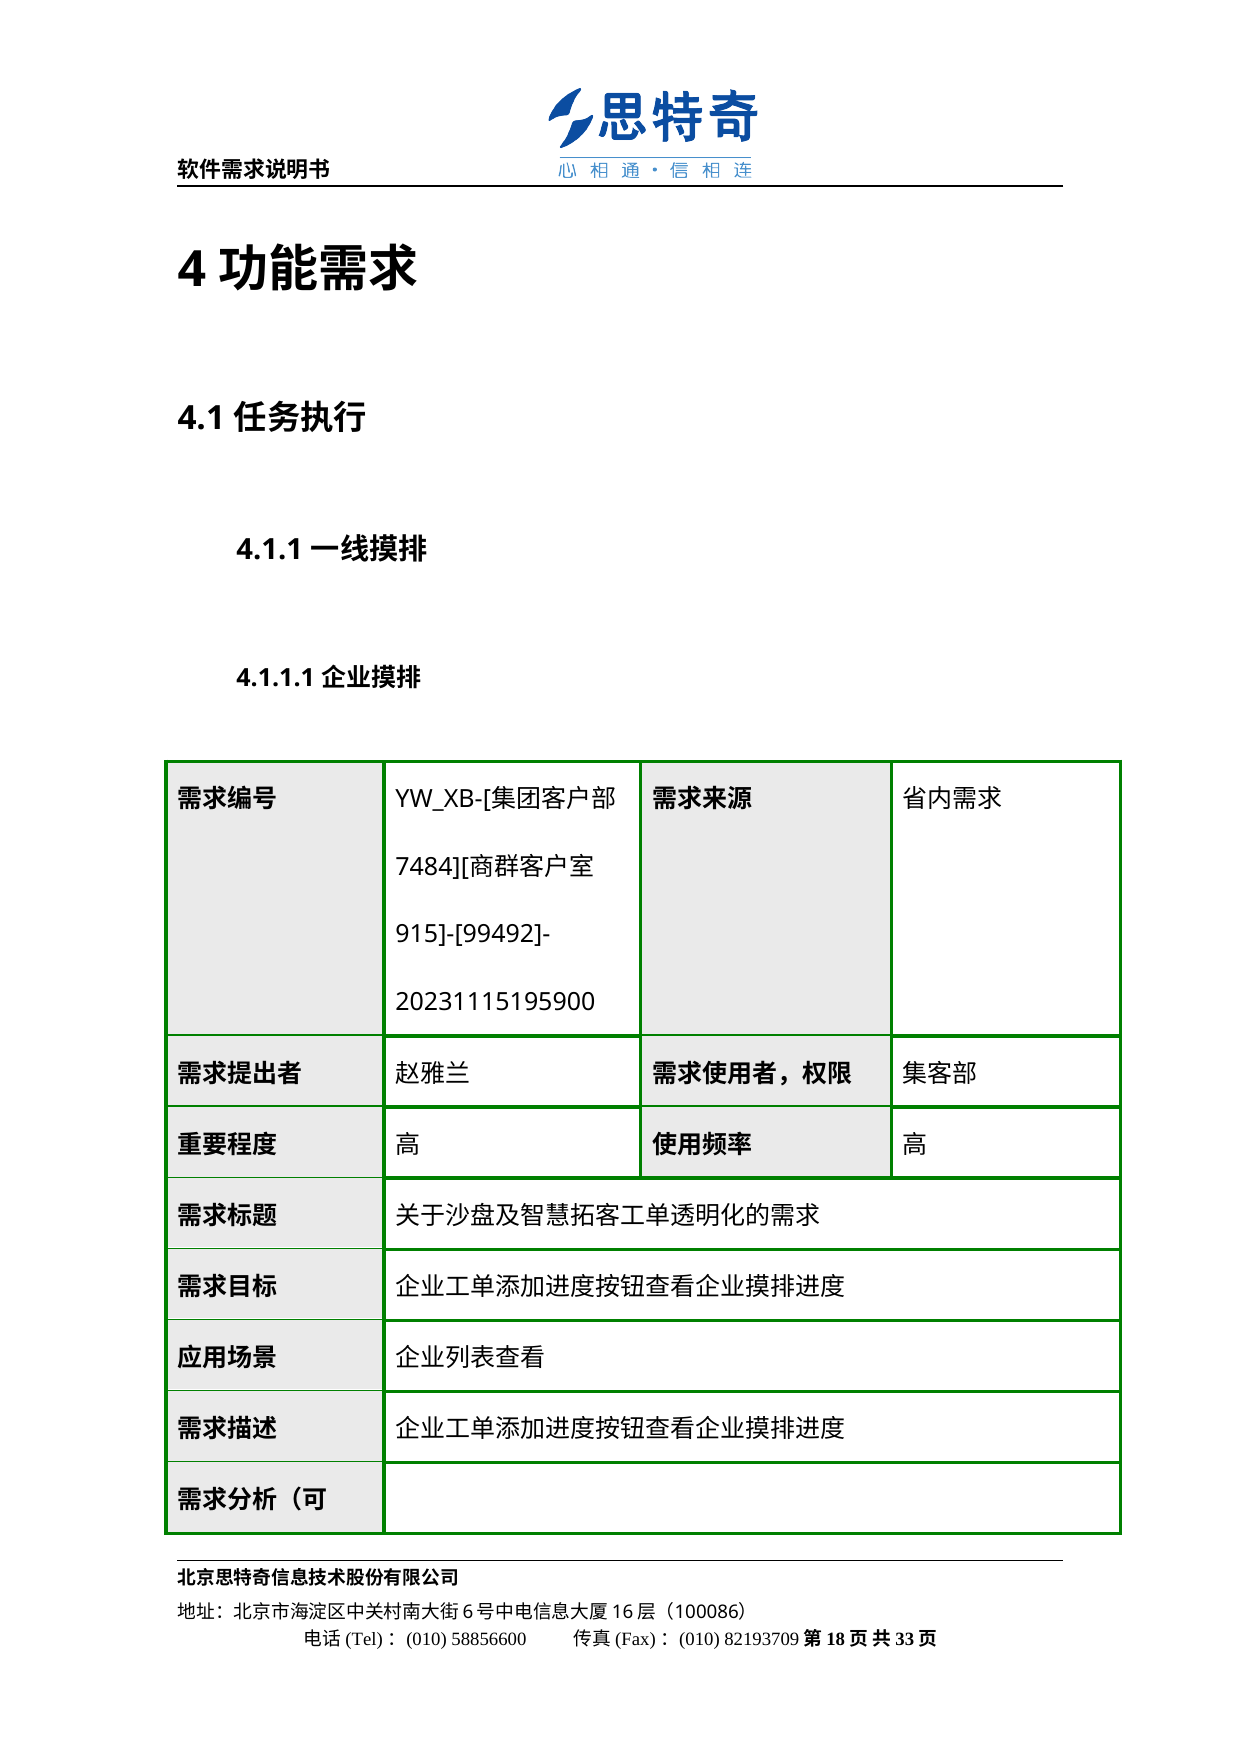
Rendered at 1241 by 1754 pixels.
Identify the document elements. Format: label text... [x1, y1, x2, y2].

table_cell 应用场景 [168, 1320, 382, 1389]
subtitle 任务执行 [177, 381, 1063, 449]
picture [548, 88, 758, 178]
table_header 省内需求 [893, 763, 1119, 1034]
table_cell 企业工单添加进度按钮查看企业摸排进度 [386, 1251, 1119, 1318]
subtitle 一线摸排 [236, 513, 1063, 581]
table_cell [386, 1464, 1119, 1532]
subtitle 功能需求 [177, 213, 1063, 315]
table_cell 需求目标 [168, 1249, 382, 1318]
table_cell 重要程度 [168, 1107, 382, 1176]
table_header 需求编号 [168, 763, 382, 1034]
table_cell 需求标题 [168, 1178, 382, 1247]
table_cell 高 [893, 1109, 1119, 1176]
table_cell 需求使用者，权限 [642, 1036, 890, 1105]
table_cell 需求分析（可选） [168, 1462, 382, 1532]
table_header 需求来源 [642, 763, 890, 1034]
table_header YW_XB-[集团客户部7484][商群客户室915]-[99492]-20231115195900 [386, 763, 639, 1034]
table_cell 需求提出者 [168, 1036, 382, 1105]
table_cell 高 [386, 1109, 639, 1176]
table_cell 集客部 [893, 1038, 1119, 1105]
table_cell 企业列表查看 [386, 1322, 1119, 1389]
table_cell 企业工单添加进度按钮查看企业摸排进度 [386, 1393, 1119, 1461]
table_cell 赵雅兰 [386, 1038, 639, 1105]
subtitle 企业摸排 [236, 641, 1063, 709]
table_cell 关于沙盘及智慧拓客工单透明化的需求 [386, 1180, 1119, 1247]
table_cell 需求描述 [168, 1391, 382, 1461]
table_cell 使用频率 [642, 1107, 890, 1176]
